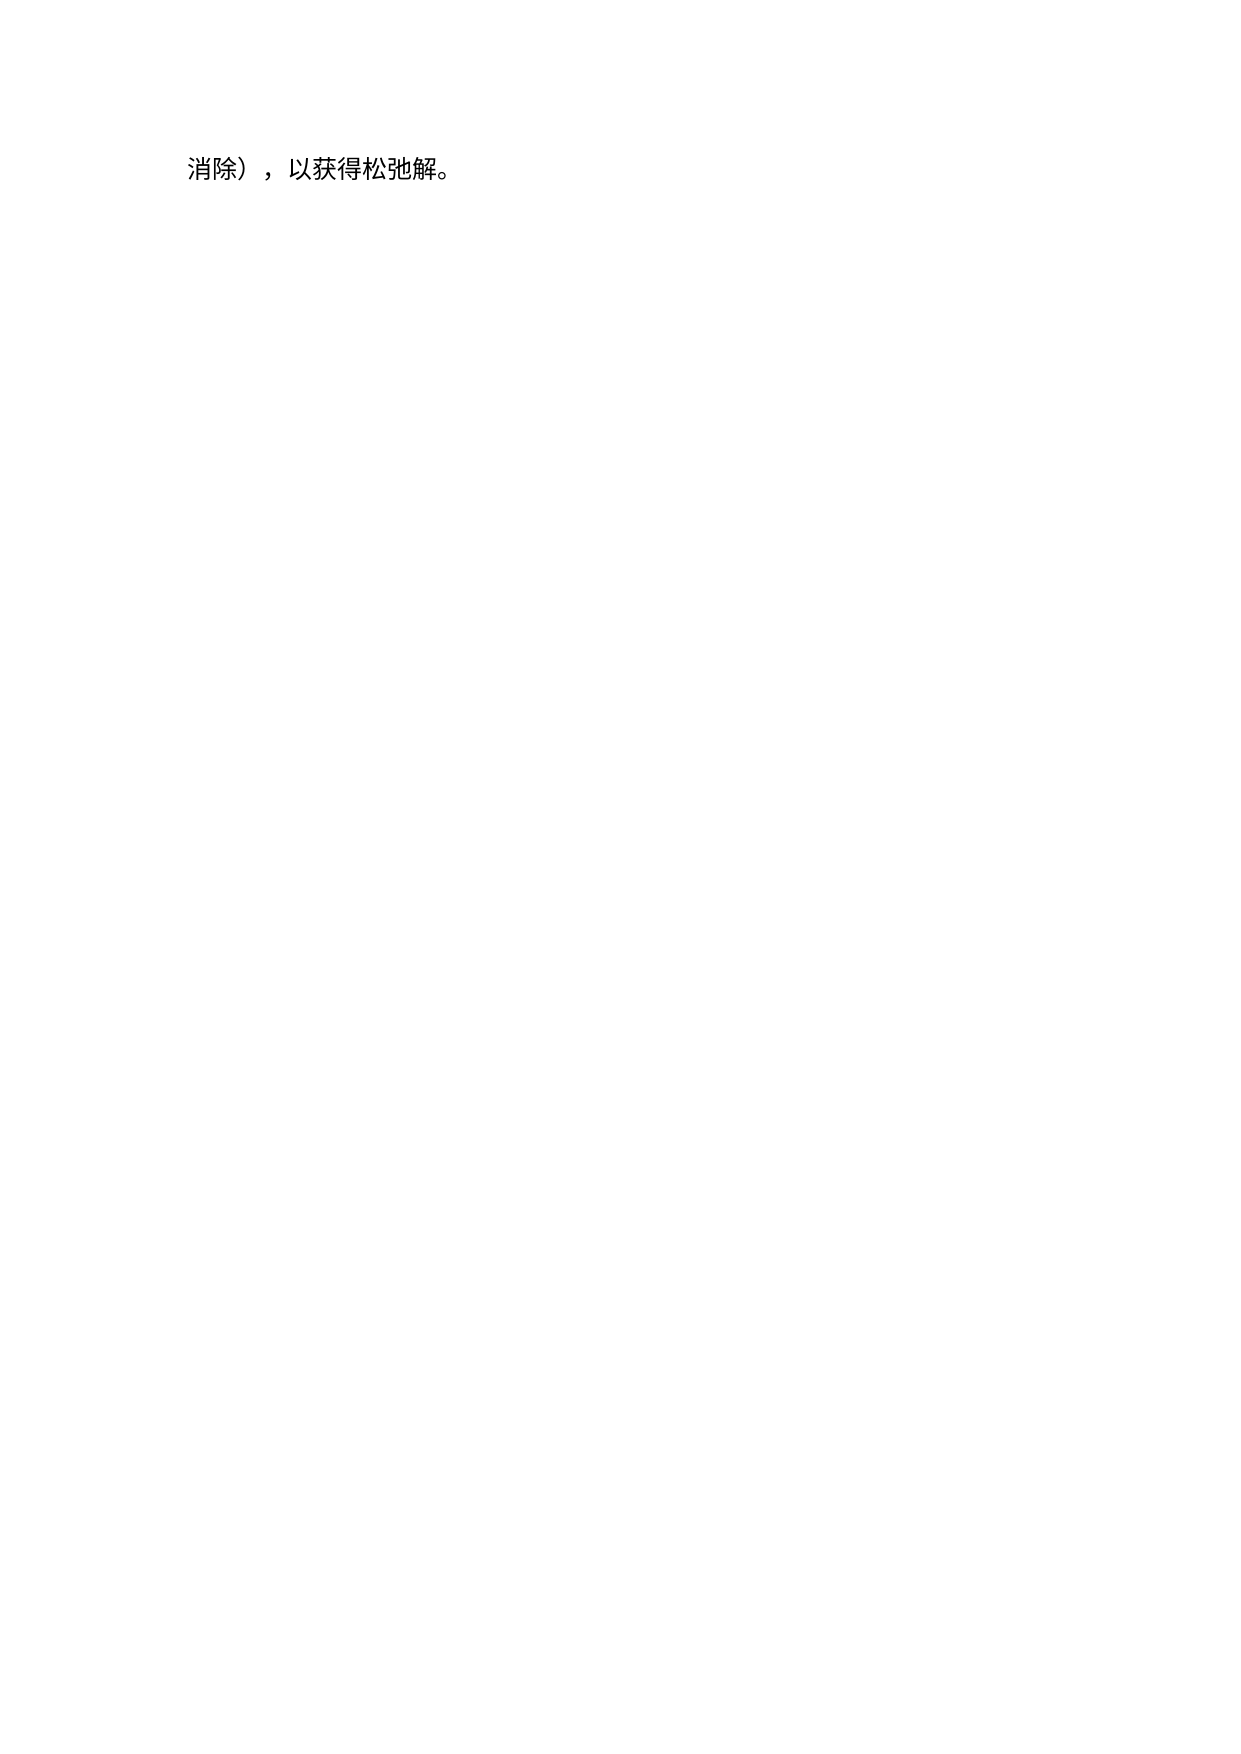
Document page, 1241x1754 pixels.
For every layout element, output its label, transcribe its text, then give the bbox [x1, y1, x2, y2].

text 增加一些规则来缩减可行域，如限制每个币种向外兑换时使用渠道的个数，或中转的币种总数等。另外，还可考虑暂时忽略部分约束（如手续费和子环路消除），以获得松弛解。 [187, 150, 1053, 186]
